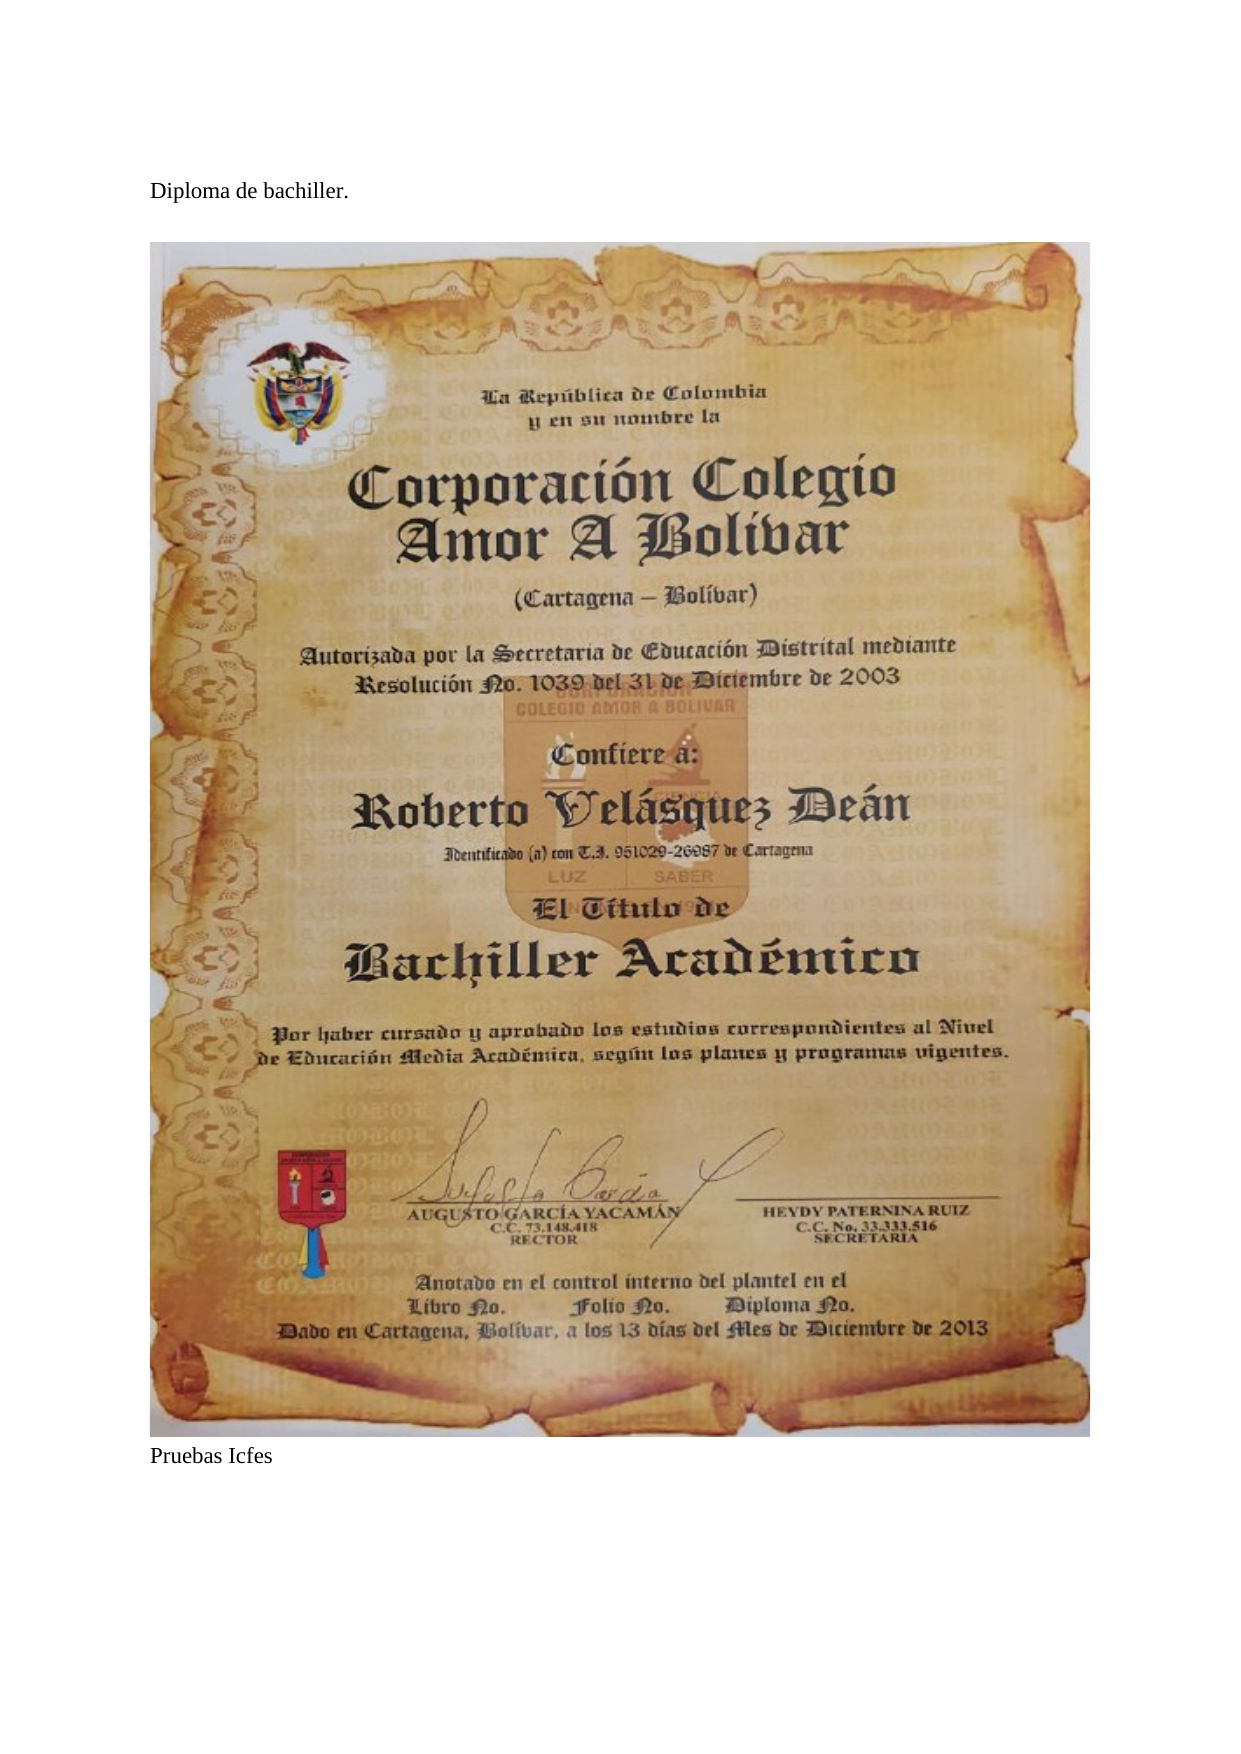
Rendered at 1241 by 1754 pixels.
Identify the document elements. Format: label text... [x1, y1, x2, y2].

list Pruebas Icfes [150, 1437, 1090, 1468]
list Diploma de bachiller. [150, 177, 1090, 203]
picture [149, 242, 1091, 1437]
